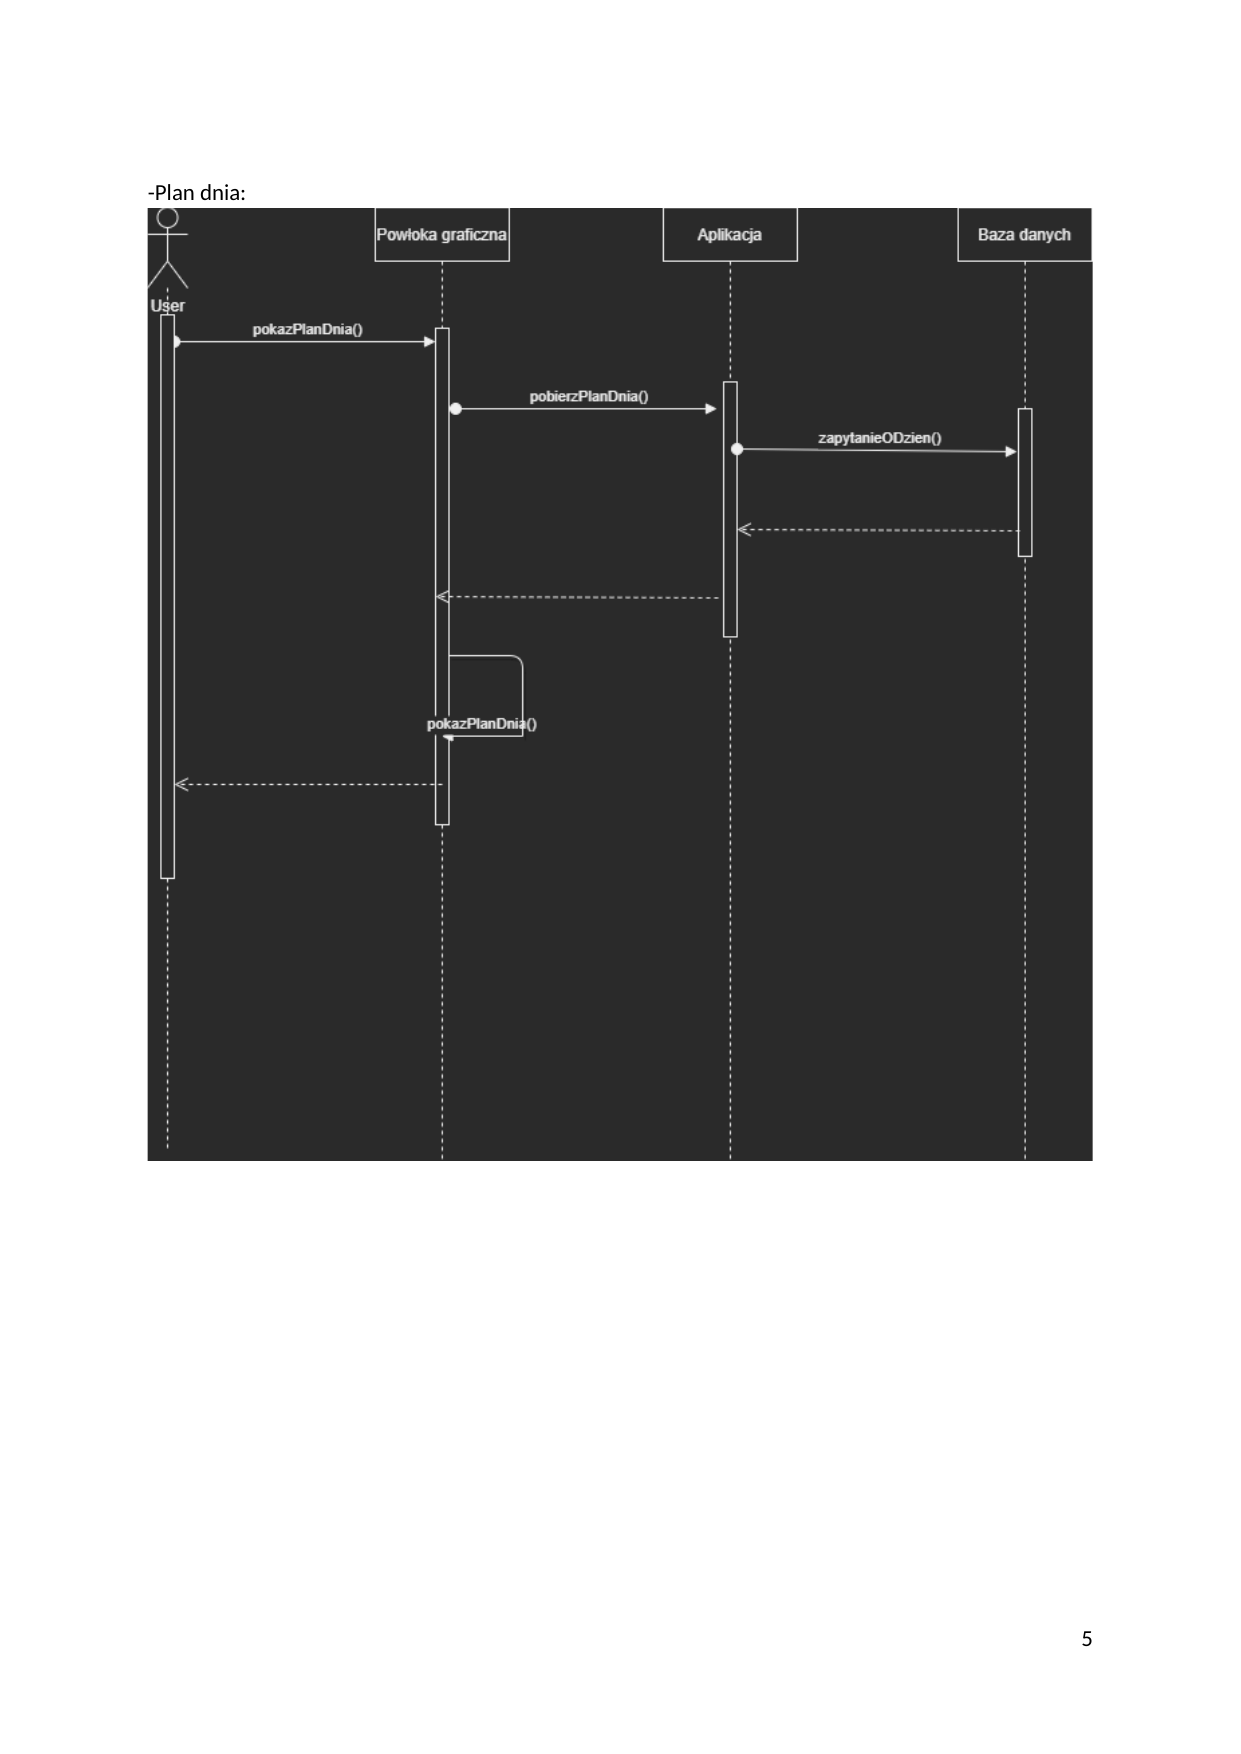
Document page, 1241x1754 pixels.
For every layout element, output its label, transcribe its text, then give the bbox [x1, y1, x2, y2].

picture [147, 208, 1093, 1161]
text -Plan dnia: [148, 148, 1093, 208]
